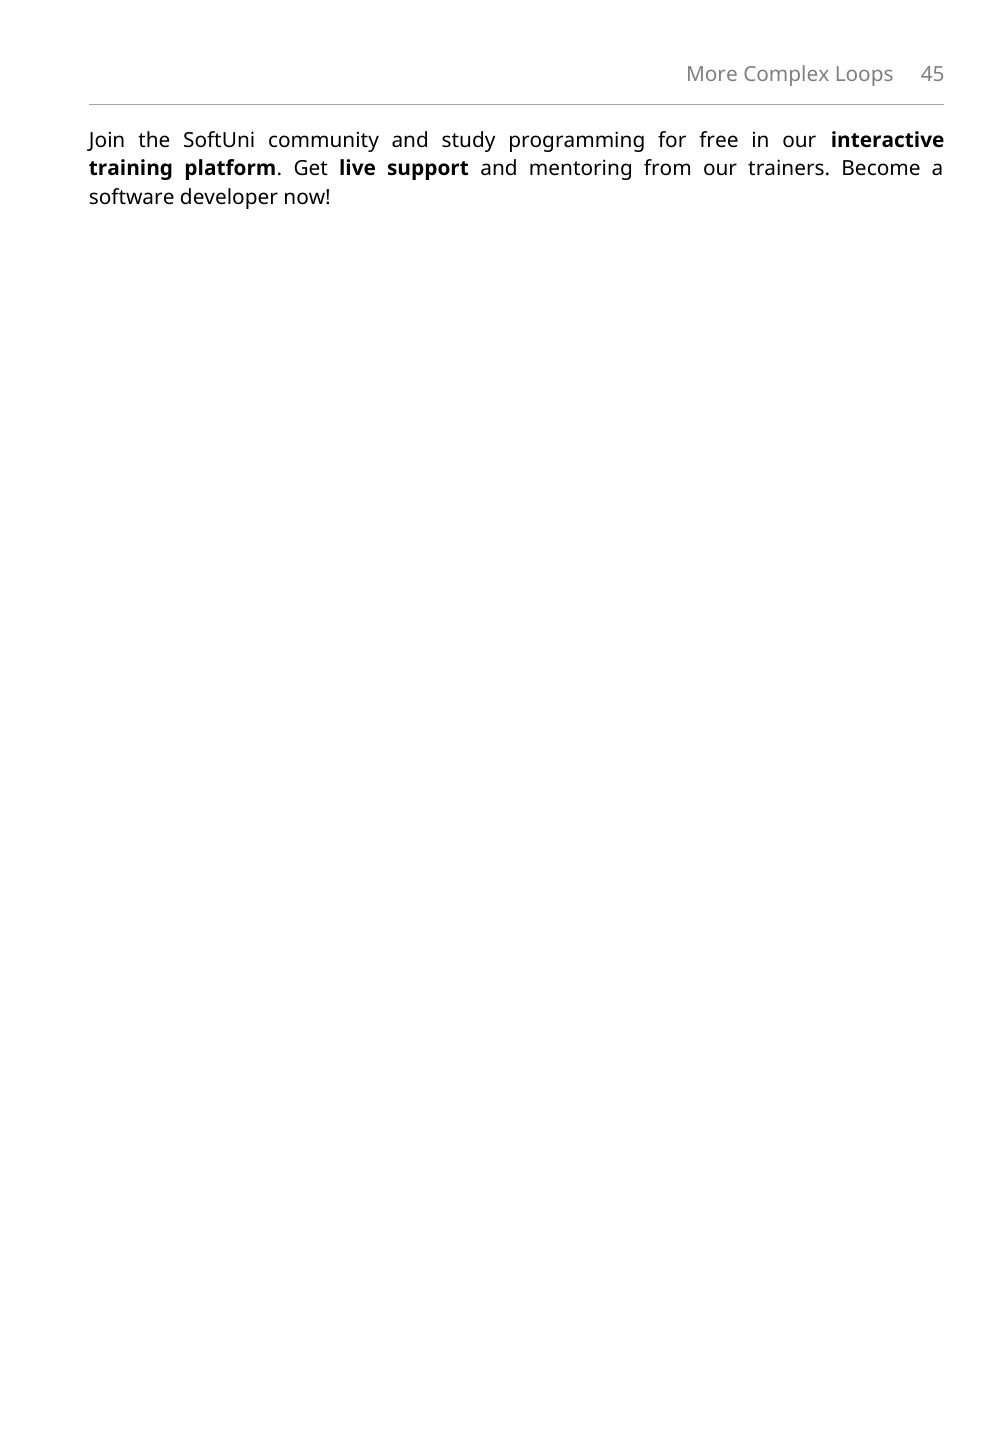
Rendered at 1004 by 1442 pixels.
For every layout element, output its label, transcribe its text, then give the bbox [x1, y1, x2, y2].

text Join the SoftUni community and study programming for free in our interactive training platform. Get live support and mentoring from our trainers. Become a software developer now! [89, 125, 944, 210]
